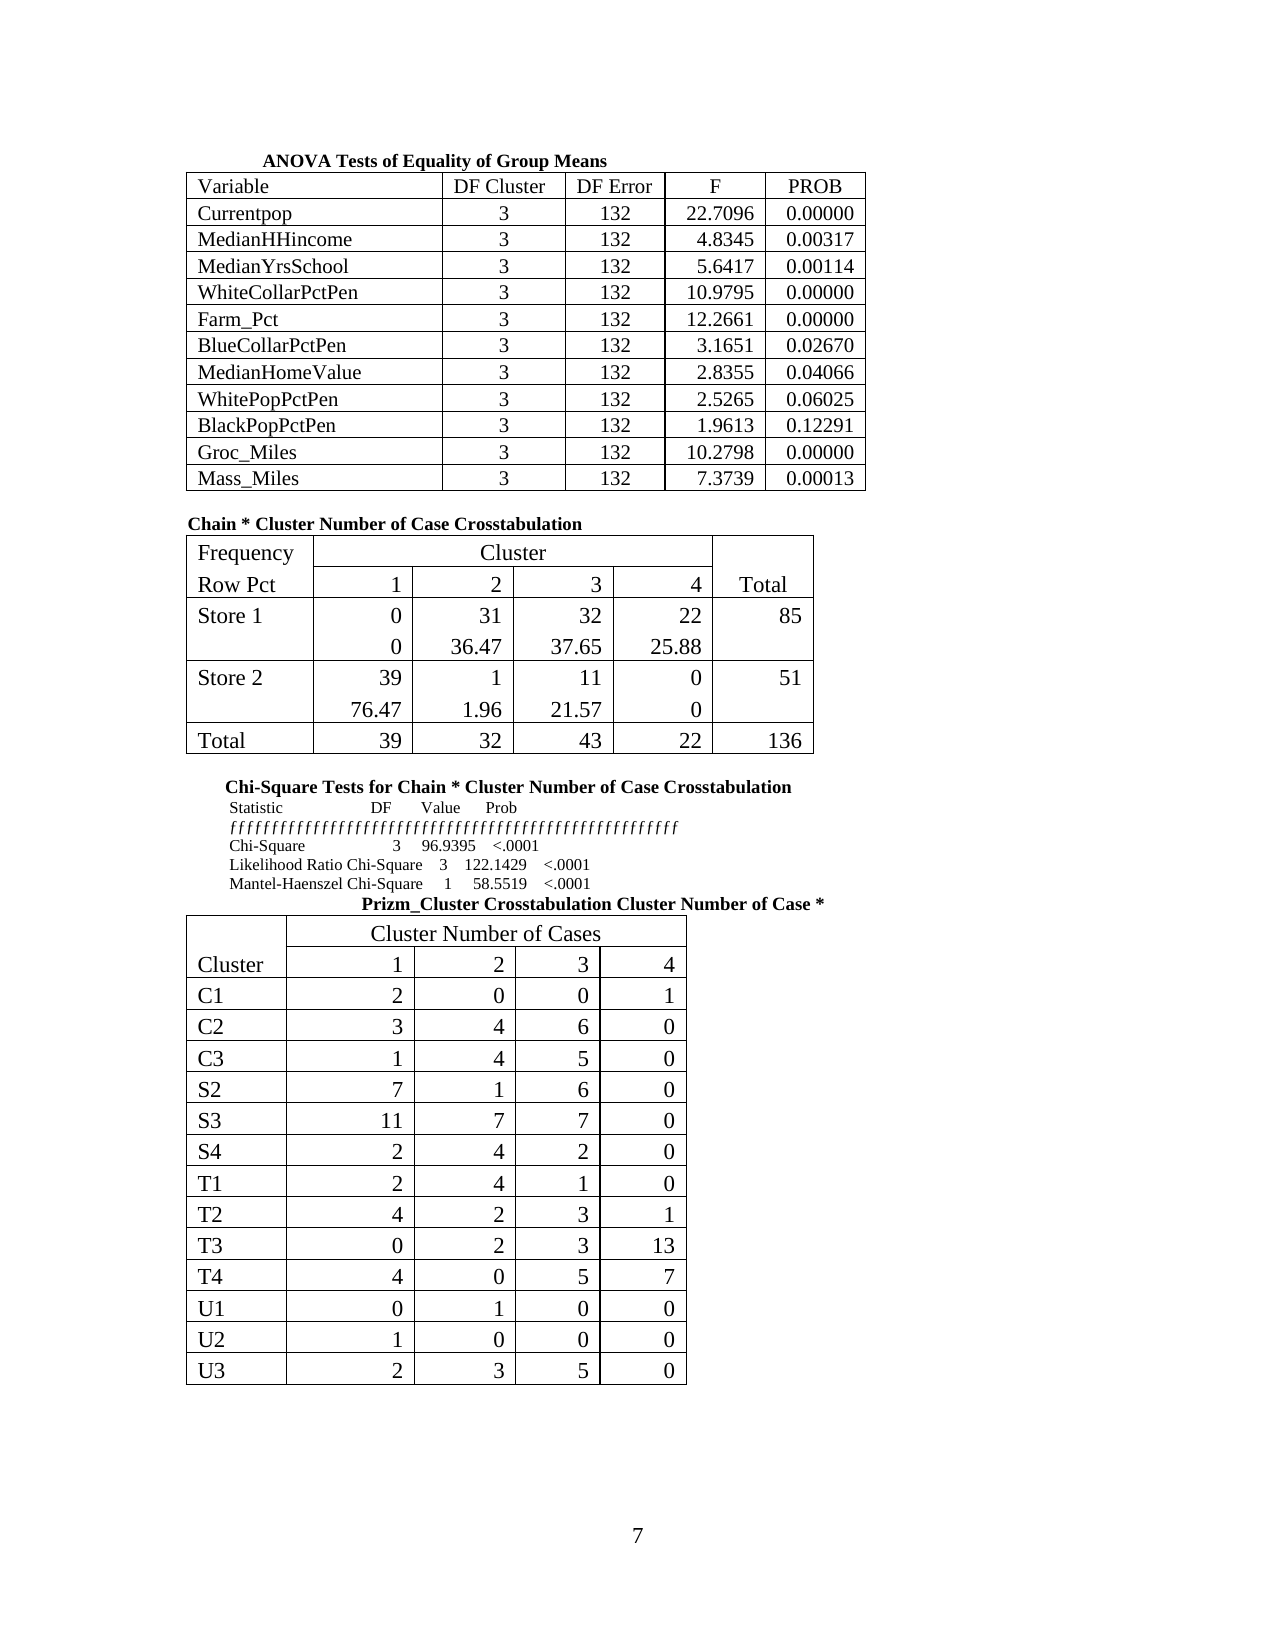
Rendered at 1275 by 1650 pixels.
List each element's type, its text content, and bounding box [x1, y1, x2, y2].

table_cell 4 [601, 947, 686, 977]
table_cell 3 [514, 567, 613, 597]
table_cell 1 [415, 1072, 515, 1102]
table_cell [187, 691, 313, 722]
table_cell 11 [287, 1103, 414, 1133]
table_cell Total [187, 723, 313, 753]
table_cell Mass_Miles [187, 465, 442, 490]
table_cell 3 [443, 279, 565, 304]
table_cell 32 [413, 723, 513, 753]
table_header Cluster [314, 536, 712, 566]
table_header Variable [187, 173, 442, 198]
table_cell 0.00000 [766, 199, 865, 225]
table_cell 1 [601, 1197, 686, 1227]
table_cell 21.57 [514, 691, 613, 722]
table_cell Total [713, 566, 813, 597]
table_cell 0 [601, 1103, 686, 1133]
table_cell 0 [601, 1291, 686, 1321]
table_header [187, 916, 286, 946]
table_cell 13 [601, 1228, 686, 1258]
table_cell 132 [566, 305, 664, 331]
table_cell 3 [287, 1010, 414, 1040]
table_cell 2 [287, 1166, 414, 1196]
table_cell U3 [187, 1353, 286, 1383]
table_cell 4 [415, 1010, 515, 1040]
table_cell WhiteCollarPctPen [187, 279, 442, 304]
table_cell 11 [514, 661, 613, 691]
table_cell T2 [187, 1197, 286, 1227]
table_cell 32 [514, 598, 613, 628]
table_cell 0 [314, 628, 412, 659]
table_cell 5 [516, 1260, 599, 1290]
table_cell 1.9613 [666, 412, 765, 437]
table_cell 31 [413, 598, 513, 628]
table_cell T4 [187, 1260, 286, 1290]
table_cell 10.9795 [666, 279, 765, 304]
table_cell 2 [415, 1228, 515, 1258]
table_cell 132 [566, 385, 664, 411]
table_cell 1.96 [413, 691, 513, 722]
table_cell C1 [187, 978, 286, 1008]
table_cell 2 [287, 978, 414, 1008]
text Likelihood Ratio Chi-Square 3 122.1429 <.0001 [187, 855, 1087, 874]
table_cell S2 [187, 1072, 286, 1102]
table_cell U1 [187, 1291, 286, 1321]
table_cell 3 [443, 226, 565, 251]
table_cell 25.88 [614, 628, 712, 659]
text ANOVA Tests of Equality of Group Means [187, 150, 1087, 172]
table_cell 0 [601, 1010, 686, 1040]
table_cell 1 [413, 661, 513, 691]
table_cell C3 [187, 1041, 286, 1071]
table_cell BlackPopPctPen [187, 412, 442, 437]
table_cell 3 [516, 1228, 599, 1258]
table_cell 37.65 [514, 628, 613, 659]
table_cell 1 [287, 947, 414, 977]
table_cell T3 [187, 1228, 286, 1258]
table_cell 136 [713, 723, 813, 753]
table_cell 0 [516, 1322, 599, 1352]
table_header DF Cluster [443, 173, 565, 198]
table_cell 132 [566, 359, 664, 384]
table_cell 12.2661 [666, 305, 765, 331]
table_cell 3 [443, 305, 565, 331]
text Statistic DF Value Prob [187, 797, 1087, 817]
table_cell 51 [713, 661, 813, 691]
table_cell 0 [415, 1260, 515, 1290]
text ƒƒƒƒƒƒƒƒƒƒƒƒƒƒƒƒƒƒƒƒƒƒƒƒƒƒƒƒƒƒƒƒƒƒƒƒƒƒƒƒƒƒƒƒƒƒƒƒƒƒƒƒƒƒ [187, 817, 1087, 836]
table_cell 76.47 [314, 691, 412, 722]
table_cell 132 [566, 226, 664, 251]
table_cell 7 [287, 1072, 414, 1102]
table_cell S4 [187, 1135, 286, 1165]
table_cell 0.00000 [766, 438, 865, 464]
table_cell 0.02670 [766, 332, 865, 357]
table_cell 2 [415, 947, 515, 977]
table_cell Row Pct [187, 566, 313, 597]
table_cell S3 [187, 1103, 286, 1133]
table_cell Cluster [187, 946, 286, 977]
table_cell 1 [287, 1041, 414, 1071]
table_cell 0 [314, 598, 412, 628]
table_cell 132 [566, 252, 664, 278]
table_cell 3 [443, 199, 565, 225]
table_cell 0 [614, 661, 712, 691]
table_cell 0 [516, 1291, 599, 1321]
table_cell 3 [516, 947, 599, 977]
table_cell 7 [516, 1103, 599, 1133]
table_cell 132 [566, 438, 664, 464]
table_cell 3 [443, 252, 565, 278]
table_cell 6 [516, 1072, 599, 1102]
table_cell U2 [187, 1322, 286, 1352]
table_cell 2.5265 [666, 385, 765, 411]
table_cell Store 2 [187, 661, 313, 691]
table_cell [187, 628, 313, 659]
table_cell 132 [566, 412, 664, 437]
table_cell 4 [287, 1260, 414, 1290]
table_cell 2 [287, 1353, 414, 1383]
table_cell 0.00000 [766, 305, 865, 331]
table_cell 1 [314, 567, 412, 597]
table_cell 2.8355 [666, 359, 765, 384]
table_cell 1 [287, 1322, 414, 1352]
table_cell 39 [314, 723, 412, 753]
table_cell 4 [415, 1041, 515, 1071]
table_cell 5 [516, 1353, 599, 1383]
table_cell 22 [614, 723, 712, 753]
table_cell 10.2798 [666, 438, 765, 464]
text Chi-Square 3 96.9395 <.0001 [187, 836, 1087, 855]
table_cell [713, 628, 813, 659]
table_cell 0 [516, 978, 599, 1008]
table_cell 4 [415, 1166, 515, 1196]
table_cell 4.8345 [666, 226, 765, 251]
table_cell 43 [514, 723, 613, 753]
table_cell 132 [566, 199, 664, 225]
table_header Frequency [187, 536, 313, 566]
table_cell 0.00317 [766, 226, 865, 251]
table_cell 85 [713, 598, 813, 628]
table_cell [713, 691, 813, 722]
table_cell 0.06025 [766, 385, 865, 411]
table_cell 0 [287, 1228, 414, 1258]
table_cell 3 [443, 412, 565, 437]
table_cell 0 [415, 978, 515, 1008]
table_cell T1 [187, 1166, 286, 1196]
text Mantel-Haenszel Chi-Square 1 58.5519 <.0001 [187, 874, 1087, 893]
table_cell 5.6417 [666, 252, 765, 278]
table_cell C2 [187, 1010, 286, 1040]
table_cell 4 [614, 567, 712, 597]
table_cell Currentpop [187, 199, 442, 225]
table_cell 1 [415, 1291, 515, 1321]
table_cell 132 [566, 332, 664, 357]
table_header PROB [766, 173, 865, 198]
table_cell 2 [415, 1197, 515, 1227]
text Chi-Square Tests for Chain * Cluster Number of Case Crosstabulation [187, 776, 1087, 797]
table_cell 5 [516, 1041, 599, 1071]
table_header F [666, 173, 765, 198]
table_cell MedianHomeValue [187, 359, 442, 384]
table_cell MedianYrsSchool [187, 252, 442, 278]
table_cell 3 [443, 385, 565, 411]
table_cell 132 [566, 279, 664, 304]
table_cell 3 [415, 1353, 515, 1383]
table_cell 0.00000 [766, 279, 865, 304]
table_cell 0.12291 [766, 412, 865, 437]
text Prizm_Cluster Crosstabulation Cluster Number of Case * [187, 893, 1087, 915]
table_cell 22.7096 [666, 199, 765, 225]
table_cell 2 [287, 1135, 414, 1165]
table_cell 3 [443, 332, 565, 357]
table_cell 3.1651 [666, 332, 765, 357]
table_cell 0.00013 [766, 465, 865, 490]
table_cell 0 [601, 1322, 686, 1352]
table_cell 7 [601, 1260, 686, 1290]
table_cell 0 [601, 1072, 686, 1102]
table_header [713, 536, 813, 566]
table_cell WhitePopPctPen [187, 385, 442, 411]
table_cell 0 [601, 1135, 686, 1165]
text Chain * Cluster Number of Case Crosstabulation [187, 513, 1087, 534]
table_cell 0 [601, 1353, 686, 1383]
table_cell 36.47 [413, 628, 513, 659]
table_cell 0.00114 [766, 252, 865, 278]
table_cell 0 [614, 691, 712, 722]
table_header DF Error [566, 173, 664, 198]
table_cell 1 [516, 1166, 599, 1196]
table_cell 0 [415, 1322, 515, 1352]
table_cell 0 [287, 1291, 414, 1321]
table_cell 4 [287, 1197, 414, 1227]
table_cell 3 [443, 359, 565, 384]
table_cell 6 [516, 1010, 599, 1040]
table_cell BlueCollarPctPen [187, 332, 442, 357]
table_cell MedianHHincome [187, 226, 442, 251]
table_cell 0 [601, 1041, 686, 1071]
table_cell 1 [601, 978, 686, 1008]
table_cell 22 [614, 598, 712, 628]
table_cell 3 [443, 465, 565, 490]
table_cell 7.3739 [666, 465, 765, 490]
table_cell 3 [516, 1197, 599, 1227]
table_cell 2 [413, 567, 513, 597]
table_cell Store 1 [187, 598, 313, 628]
table_cell 0 [601, 1166, 686, 1196]
table_cell 132 [566, 465, 664, 490]
table_cell Farm_Pct [187, 305, 442, 331]
table_cell 39 [314, 661, 412, 691]
table_cell 2 [516, 1135, 599, 1165]
table_cell 3 [443, 438, 565, 464]
table_cell Groc_Miles [187, 438, 442, 464]
table_cell 4 [415, 1135, 515, 1165]
table_header Cluster Number of Cases [287, 916, 686, 946]
table_cell 0.04066 [766, 359, 865, 384]
table_cell 7 [415, 1103, 515, 1133]
